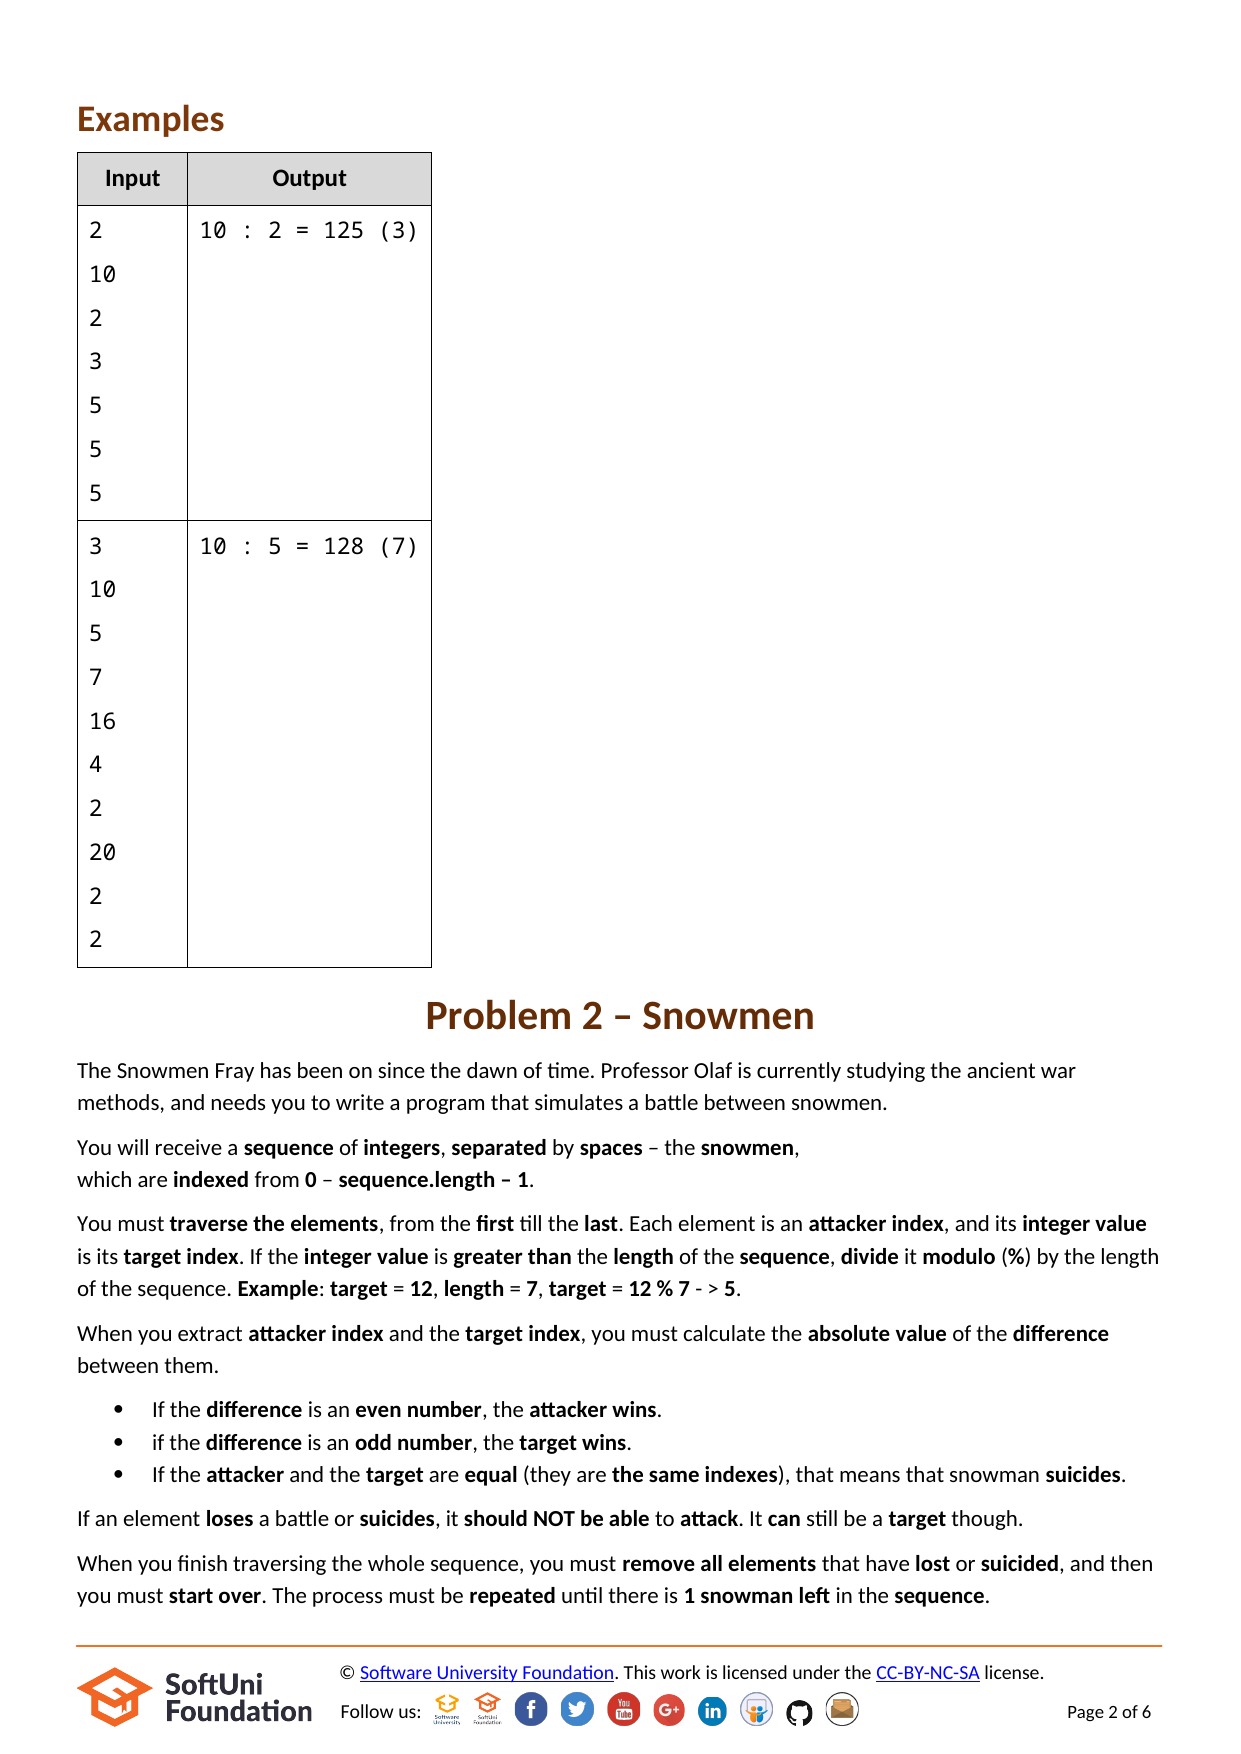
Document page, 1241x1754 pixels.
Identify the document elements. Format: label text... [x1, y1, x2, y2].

text If an element loses a battle or suicides, it should NOT be able to attack. It can still be a target though. [77, 1504, 1163, 1533]
picture [711, 1708, 720, 1717]
text When you finish traversing the whole sequence, you must remove all elements that have lost or suicided, and then you must start over. The process must be repeated until there is 1 snowman left in the sequence. [77, 1549, 1163, 1609]
picture [473, 1692, 502, 1726]
picture [561, 1692, 594, 1726]
picture [433, 1694, 461, 1726]
picture [76, 1667, 312, 1727]
picture [825, 1692, 859, 1726]
text You must traverse the elements, from the first till the last. Each element is an attacker index, and its integer value is its target index. If the integer value is greater than the length of the sequence, divide it modulo (%) by the length of the sequence. Example: target = 12, length = 7, target = 12 % 7 - > 5. [77, 1209, 1163, 1302]
picture [698, 1697, 704, 1705]
list If the difference is an even number, the attacker wins. [114, 1396, 1163, 1423]
picture [698, 1717, 706, 1726]
text You will receive a sequence of integers, separated by spaces – the snowmen, which are indexed from 0 – sequence.length – 1. [77, 1133, 1163, 1193]
table_header Output [188, 153, 431, 205]
list if the difference is an odd number, the target wins. [114, 1428, 1163, 1456]
table_cell 2 10 2 3 5 5 5 [78, 206, 187, 520]
picture [740, 1692, 773, 1726]
table_header Input [78, 153, 187, 205]
table_cell 10 : 2 = 125 (3) [188, 206, 431, 520]
subtitle Problem 2 – Snowmen [77, 989, 1163, 1040]
picture [786, 1700, 813, 1726]
table_cell 10 : 5 = 128 (7) [188, 521, 431, 967]
picture [653, 1694, 685, 1726]
list If the attacker and the target are equal (they are the same indexes), that means that snowman suicides. [114, 1460, 1163, 1488]
picture [719, 1717, 727, 1726]
text The Snowmen Fray has been on since the dawn of time. Professor Olaf is currently studying the ancient war methods, and needs you to write a program that simulates a battle between snowmen. [77, 1056, 1163, 1116]
text When you extract attacker index and the target index, you must calculate the absolute value of the difference between them. [77, 1319, 1163, 1379]
table_cell 3 10 5 7 16 4 2 20 2 2 [78, 521, 187, 967]
picture [607, 1692, 640, 1726]
picture [721, 1697, 727, 1705]
subtitle Examples [77, 95, 1163, 141]
picture [514, 1692, 548, 1726]
